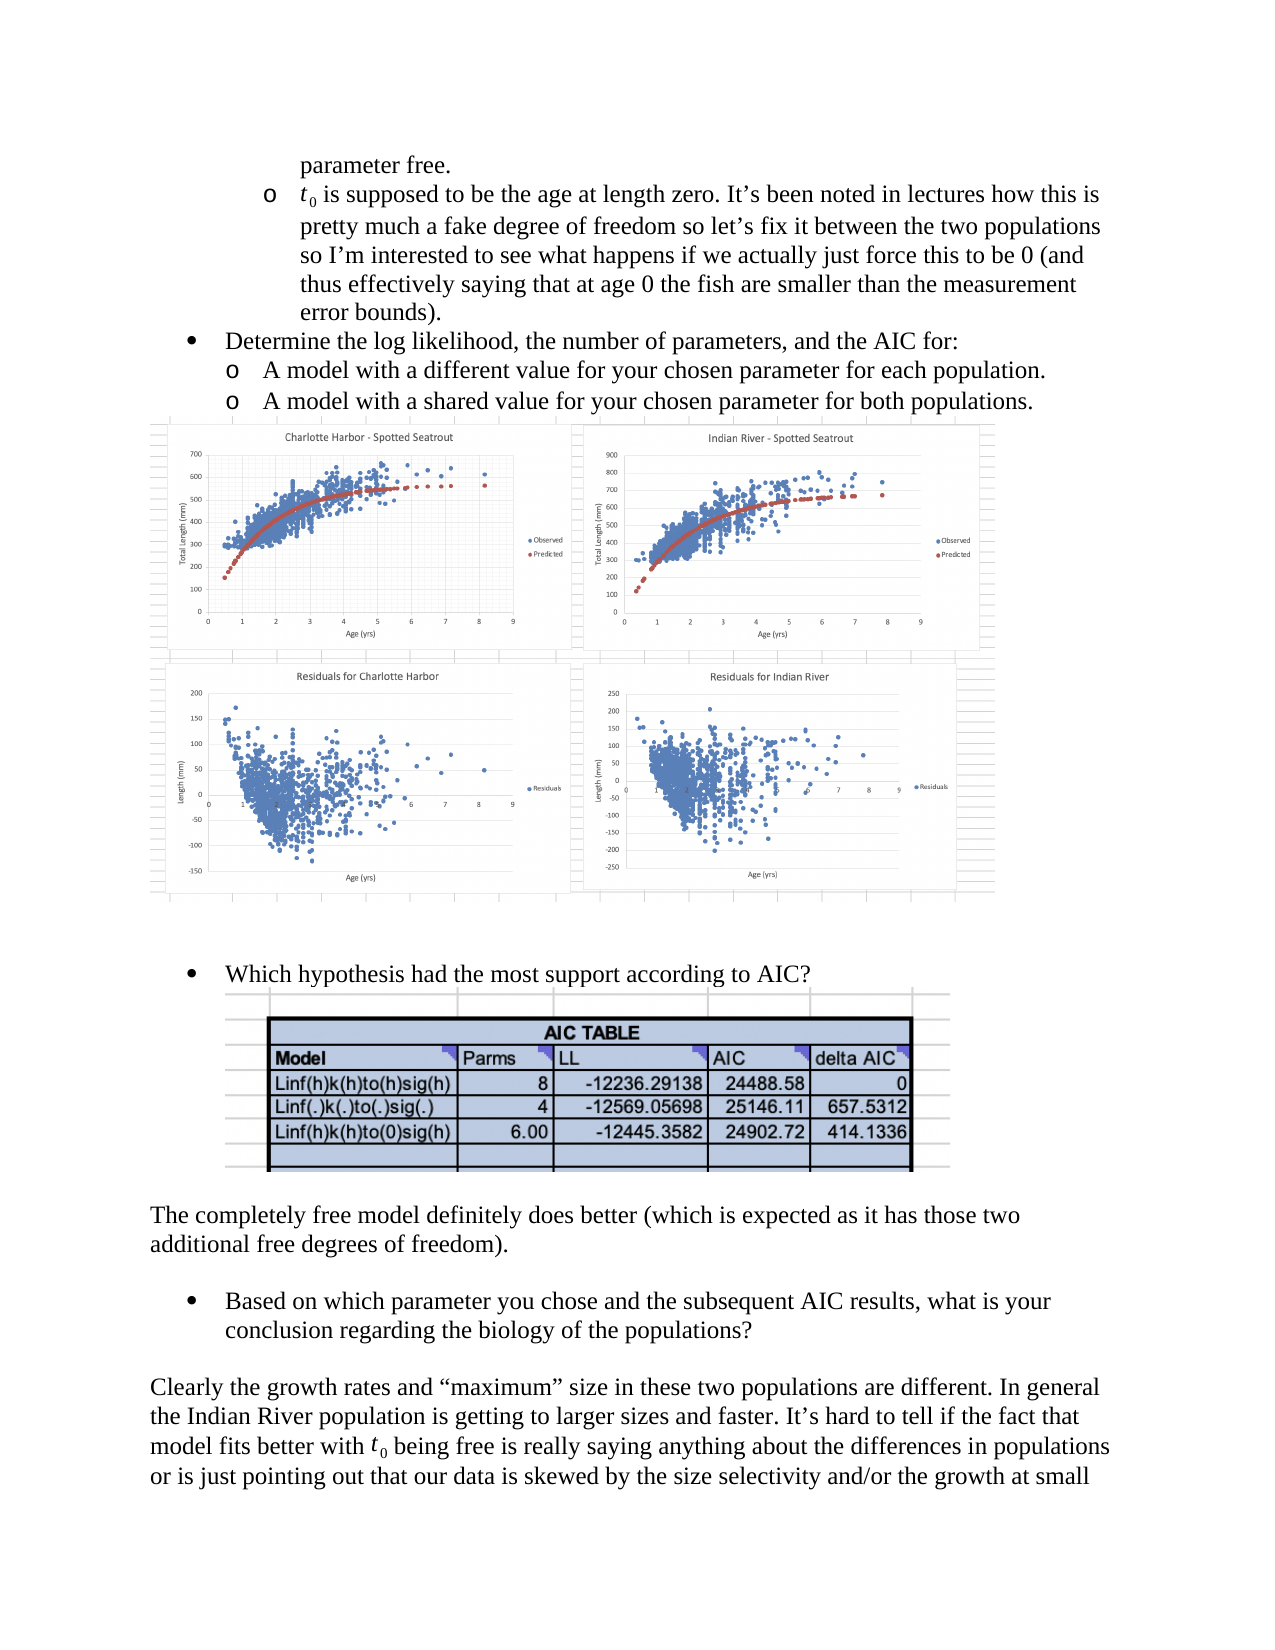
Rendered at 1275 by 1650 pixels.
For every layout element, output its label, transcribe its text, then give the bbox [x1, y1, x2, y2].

list is supposed to be the age at length zero. It’s been noted in lectures how this is pretty much a fake degree of freedom so let’s fix it between the two populations so I’m interested to see what happens if we actually just force this to be 0 (and thus effectively saying that at age 0 the fish are smaller than the measurement error bounds). [262, 179, 1125, 326]
picture [225, 987, 951, 1172]
picture [150, 416, 995, 902]
list Determine the log likelihood, the number of parameters, and the AIC for: [187, 326, 1125, 355]
text The completely free model definitely does better (which is expected as it has those two additional free degrees of freedom). [150, 1200, 1125, 1257]
list A model with a different value for your chosen parameter for each population. [225, 355, 1125, 386]
list A model with a shared value for your chosen parameter for both populations. [225, 386, 1125, 417]
list Based on which parameter you chose and the subsequent AIC results, what is your conclusion regarding the biology of the populations? [187, 1286, 1125, 1344]
